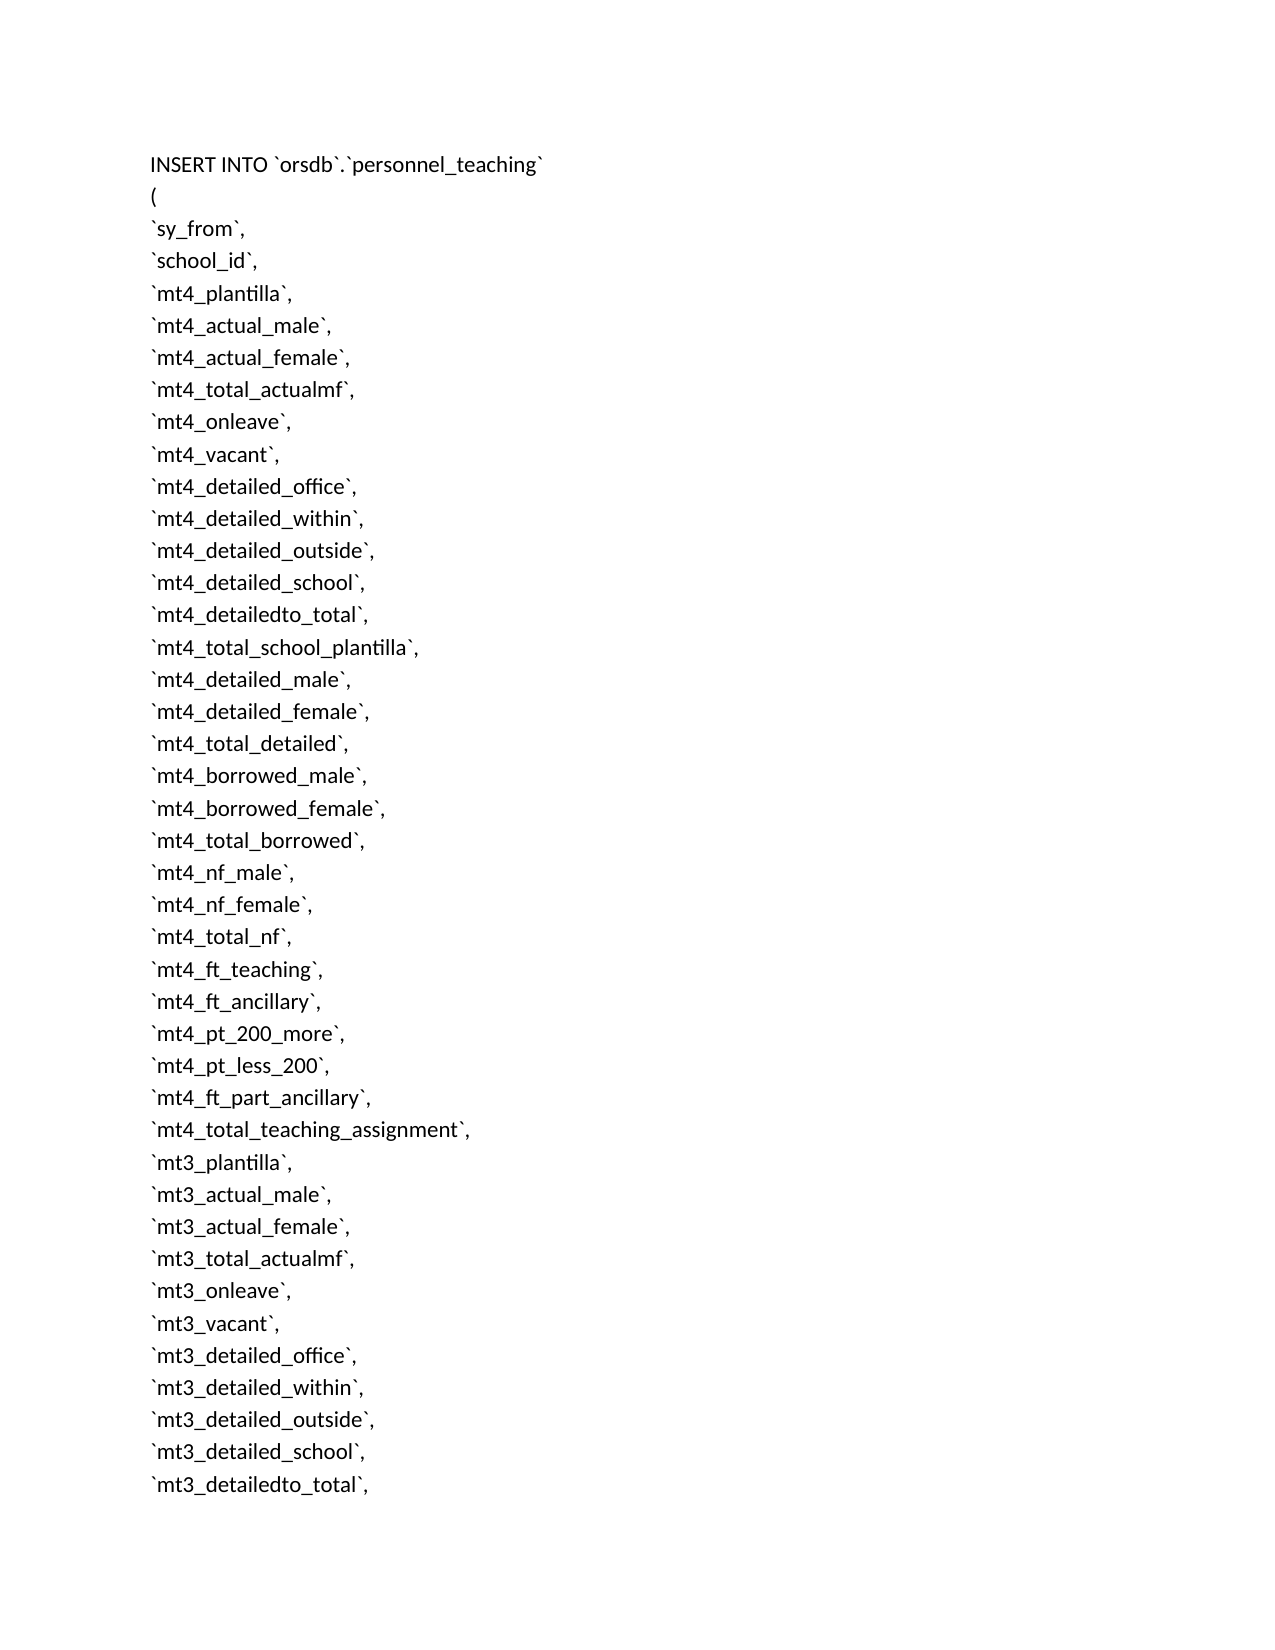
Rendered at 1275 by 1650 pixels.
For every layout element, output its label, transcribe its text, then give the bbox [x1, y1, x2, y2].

text `school_id`, [150, 247, 1125, 274]
text `mt4_actual_female`, [150, 343, 1125, 371]
text `mt4_actual_male`, [150, 311, 1125, 339]
text `mt3_actual_female`, [150, 1212, 1125, 1240]
text ( [150, 182, 1125, 210]
text `mt4_detailed_school`, [150, 568, 1125, 596]
text `mt4_total_school_plantilla`, [150, 633, 1125, 661]
text `mt3_detailed_school`, [150, 1437, 1125, 1466]
text `sy_from`, [150, 214, 1125, 242]
text `mt4_detailed_office`, [150, 472, 1125, 500]
text `mt4_total_detailed`, [150, 729, 1125, 757]
text `mt4_total_actualmf`, [150, 375, 1125, 403]
text `mt3_detailedto_total`, [150, 1470, 1125, 1498]
text `mt4_ft_teaching`, [150, 955, 1125, 983]
text INSERT INTO `orsdb`.`personnel_teaching` [150, 150, 1125, 178]
text `mt4_detailed_within`, [150, 504, 1125, 532]
text `mt4_vacant`, [150, 440, 1125, 468]
text `mt4_pt_200_more`, [150, 1019, 1125, 1047]
text `mt4_plantilla`, [150, 279, 1125, 307]
text `mt3_total_actualmf`, [150, 1244, 1125, 1272]
text `mt3_detailed_outside`, [150, 1405, 1125, 1433]
text `mt4_total_borrowed`, [150, 826, 1125, 854]
text `mt3_vacant`, [150, 1309, 1125, 1337]
text `mt3_actual_male`, [150, 1180, 1125, 1208]
text `mt4_nf_male`, [150, 858, 1125, 886]
text `mt4_nf_female`, [150, 890, 1125, 918]
text `mt4_total_teaching_assignment`, [150, 1116, 1125, 1144]
text `mt3_detailed_within`, [150, 1373, 1125, 1401]
text `mt4_total_nf`, [150, 922, 1125, 951]
text `mt3_onleave`, [150, 1277, 1125, 1304]
text `mt4_detailedto_total`, [150, 601, 1125, 629]
text `mt4_detailed_female`, [150, 697, 1125, 725]
text `mt4_detailed_male`, [150, 665, 1125, 693]
text `mt4_detailed_outside`, [150, 536, 1125, 564]
text `mt4_ft_ancillary`, [150, 987, 1125, 1015]
text `mt4_onleave`, [150, 407, 1125, 436]
text `mt3_detailed_office`, [150, 1341, 1125, 1369]
text `mt4_pt_less_200`, [150, 1051, 1125, 1079]
text `mt4_borrowed_male`, [150, 762, 1125, 789]
text `mt4_borrowed_female`, [150, 794, 1125, 822]
text `mt3_plantilla`, [150, 1148, 1125, 1176]
text `mt4_ft_part_ancillary`, [150, 1083, 1125, 1111]
